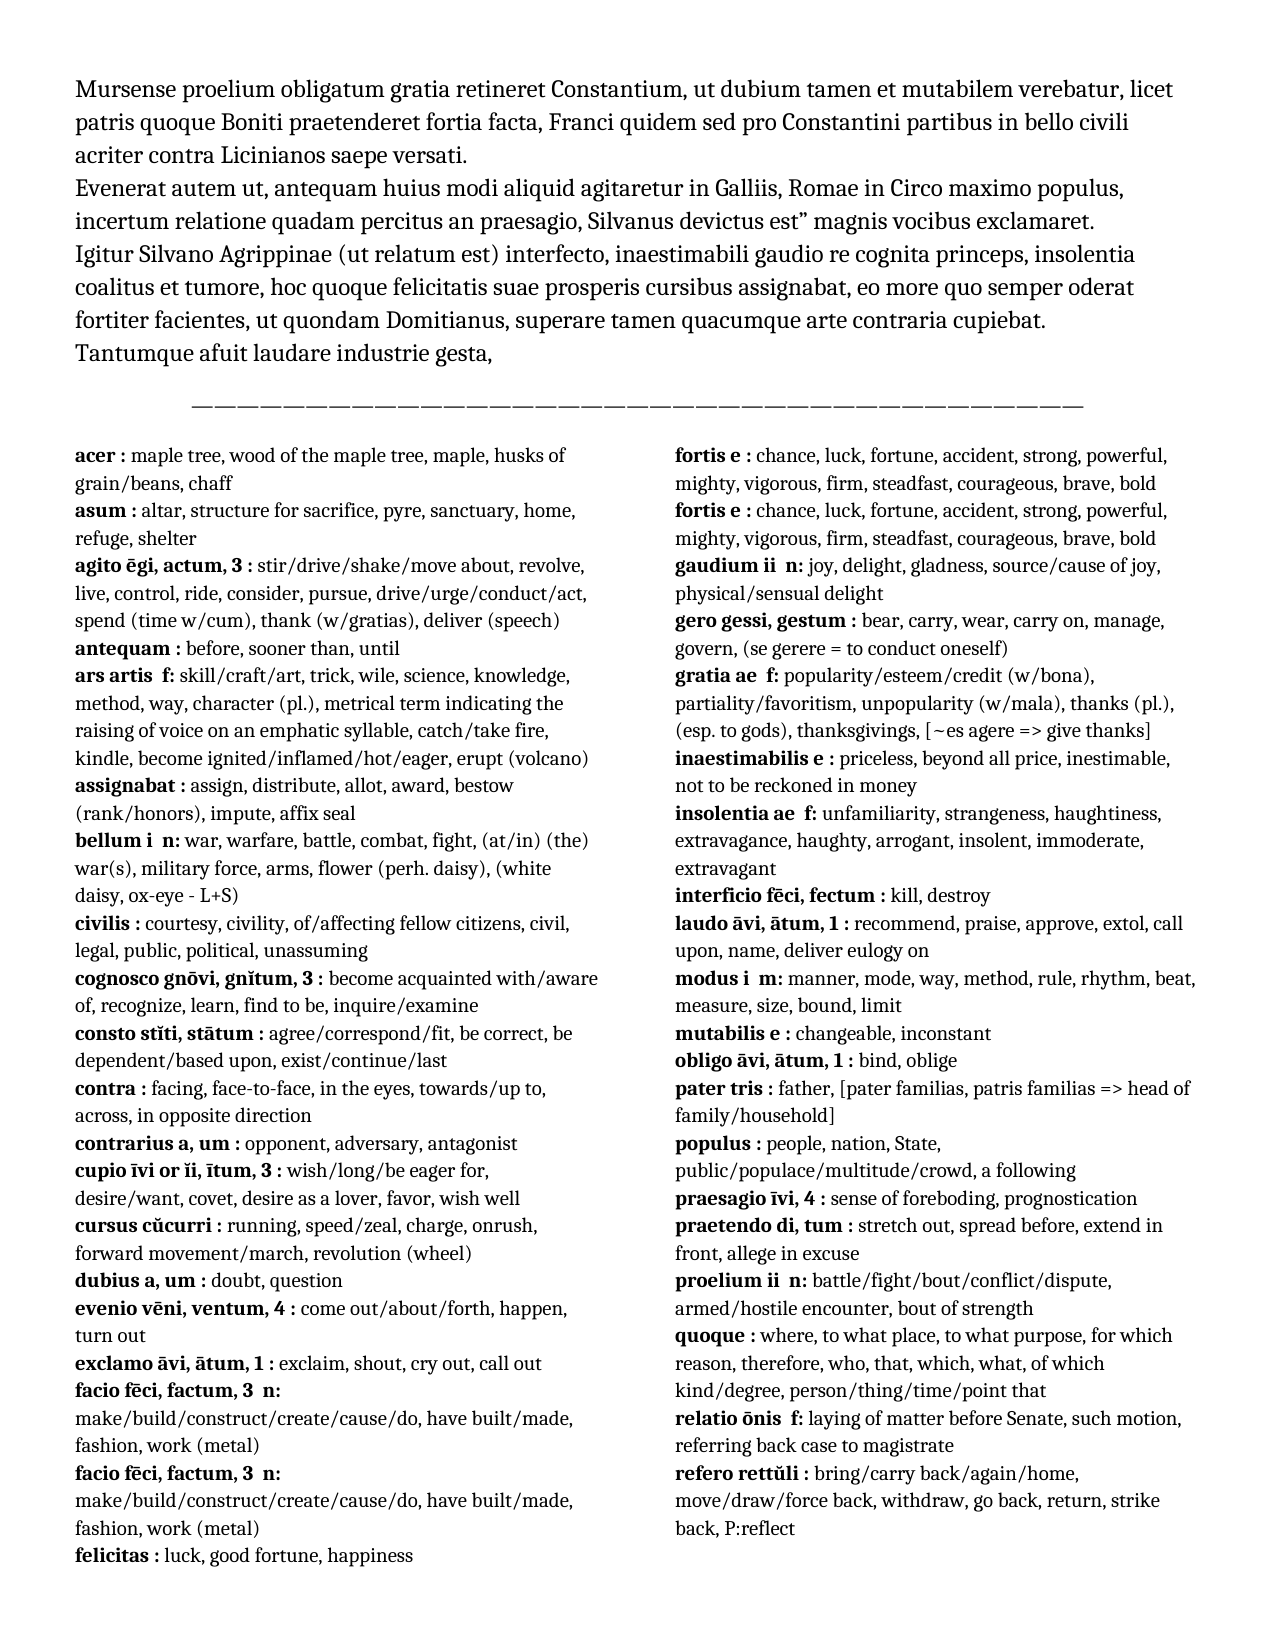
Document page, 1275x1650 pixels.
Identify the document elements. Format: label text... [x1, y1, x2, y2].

text proelium ii n: battle/fight/bout/conflict/dispute, armed/hostile encounter, bout of strength [675, 1269, 1200, 1321]
text obligo āvi, ātum, 1 : bind, oblige [675, 1049, 1200, 1073]
text Mursense proelium obligatum gratia retineret Constantium, ut dubium tamen et mutabilem verebatur, licet patris quoque Boniti praetenderet fortia facta, Franci quidem sed pro Constantini partibus in bello civili acriter contra Licinianos saepe versati. Evenerat autem ut, antequam huius modi aliquid agitaretur in Galliis, Romae in Circo maximo populus, incertum relatione quadam percitus an praesagio, Silvanus devictus est” magnis vocibus exclamaret. Igitur Silvano Agrippinae (ut relatum est) interfecto, inaestimabili gaudio re cognita princeps, insolentia coalitus et tumore, hoc quoque felicitatis suae prosperis cursibus assignabat, eo more quo semper oderat fortiter facientes, ut quondam Domitianus, superare tamen quacumque arte contraria cupiebat. Tantumque afuit laudare industrie gesta, [75, 75, 1200, 368]
text laudo āvi, ātum, 1 : recommend, praise, approve, extol, call upon, name, deliver eulogy on [675, 912, 1200, 963]
text relatio ōnis f: laying of matter before Senate, such motion, referring back case to magistrate [675, 1407, 1200, 1458]
text consto stĭti, stātum : agree/correspond/fit, be correct, be dependent/based upon, exist/continue/last [75, 1022, 600, 1073]
text insolentia ae f: unfamiliarity, strangeness, haughtiness, extravagance, haughty, arrogant, insolent, immoderate, extravagant [675, 802, 1200, 881]
text inaestimabilis e : priceless, beyond all price, inestimable, not to be reckoned in money [675, 747, 1200, 798]
text pater tris : father, [pater familias, patris familias => head of family/household] [675, 1077, 1200, 1128]
text acer : maple tree, wood of the maple tree, maple, husks of grain/beans, chaff [75, 444, 600, 496]
text assignabat : assign, distribute, allot, award, bestow (rank/honors), impute, affix seal [75, 774, 600, 826]
text ——————————————————————————————————————— [75, 393, 1200, 419]
text cognosco gnōvi, gnĭtum, 3 : become acquainted with/aware of, recognize, learn, find to be, inquire/examine [75, 967, 600, 1018]
text fortis e : chance, luck, fortune, accident, strong, powerful, mighty, vigorous, firm, steadfast, courageous, brave, bold [675, 444, 1200, 496]
text ars artis f: skill/craft/art, trick, wile, science, knowledge, method, way, character (pl.), metrical term indicating the raising of voice on an emphatic syllable, catch/take fire, kindle, become ignited/inflamed/hot/eager, erupt (volcano) [75, 664, 600, 771]
text interficio fēci, fectum : kill, destroy [675, 884, 1200, 908]
text antequam : before, sooner than, until [75, 637, 600, 661]
text agito ēgi, actum, 3 : stir/drive/shake/move about, revolve, live, control, ride, consider, pursue, drive/urge/conduct/act, spend (time w/cum), thank (w/gratias), deliver (speech) [75, 554, 600, 633]
text cupio īvi or ĭi, ītum, 3 : wish/long/be eager for, desire/want, covet, desire as a lover, favor, wish well [75, 1159, 600, 1211]
text gaudium ii n: joy, delight, gladness, source/cause of joy, physical/sensual delight [675, 554, 1200, 606]
text populus : people, nation, State, public/populace/multitude/crowd, a following [675, 1132, 1200, 1183]
text gero gessi, gestum : bear, carry, wear, carry on, manage, govern, (se gerere = to conduct oneself) [675, 609, 1200, 661]
text praetendo di, tum : stretch out, spread before, extend in front, allege in excuse [675, 1214, 1200, 1266]
text refero rettŭli : bring/carry back/again/home, move/draw/force back, withdraw, go back, return, strike back, P:reflect [675, 1462, 1200, 1541]
text facio fēci, factum, 3 n: make/build/construct/create/cause/do, have built/made, fashion, work (metal) [75, 1379, 600, 1458]
text contra : facing, face-to-face, in the eyes, towards/up to, across, in opposite direction [75, 1077, 600, 1128]
text facio fēci, factum, 3 n: make/build/construct/create/cause/do, have built/made, fashion, work (metal) [75, 1462, 600, 1541]
text exclamo āvi, ātum, 1 : exclaim, shout, cry out, call out [75, 1352, 600, 1376]
text mutabilis e : changeable, inconstant [675, 1022, 1200, 1046]
text praesagio īvi, 4 : sense of foreboding, prognostication [675, 1187, 1200, 1211]
text fortis e : chance, luck, fortune, accident, strong, powerful, mighty, vigorous, firm, steadfast, courageous, brave, bold [675, 499, 1200, 551]
text asum : altar, structure for sacrifice, pyre, sanctuary, home, refuge, shelter [75, 499, 600, 551]
text modus i m: manner, mode, way, method, rule, rhythm, beat, measure, size, bound, limit [675, 967, 1200, 1018]
text evenio vēni, ventum, 4 : come out/about/forth, happen, turn out [75, 1297, 600, 1348]
text felicitas : luck, good fortune, happiness [75, 1544, 600, 1568]
text contrarius a, um : opponent, adversary, antagonist [75, 1132, 600, 1156]
text quoque : where, to what place, to what purpose, for which reason, therefore, who, that, which, what, of which kind/degree, person/thing/time/point that [675, 1324, 1200, 1403]
text bellum i n: war, warfare, battle, combat, fight, (at/in) (the) war(s), military force, arms, flower (perh. daisy), (white daisy, ox-eye - L+S) [75, 829, 600, 908]
text dubius a, um : doubt, question [75, 1269, 600, 1293]
text gratia ae f: popularity/esteem/credit (w/bona), partiality/favoritism, unpopularity (w/mala), thanks (pl.), (esp. to gods), thanksgivings, [~es agere => give thanks] [675, 664, 1200, 743]
text cursus cŭcurri : running, speed/zeal, charge, onrush, forward movement/march, revolution (wheel) [75, 1214, 600, 1266]
text civilis : courtesy, civility, of/affecting fellow citizens, civil, legal, public, political, unassuming [75, 912, 600, 963]
